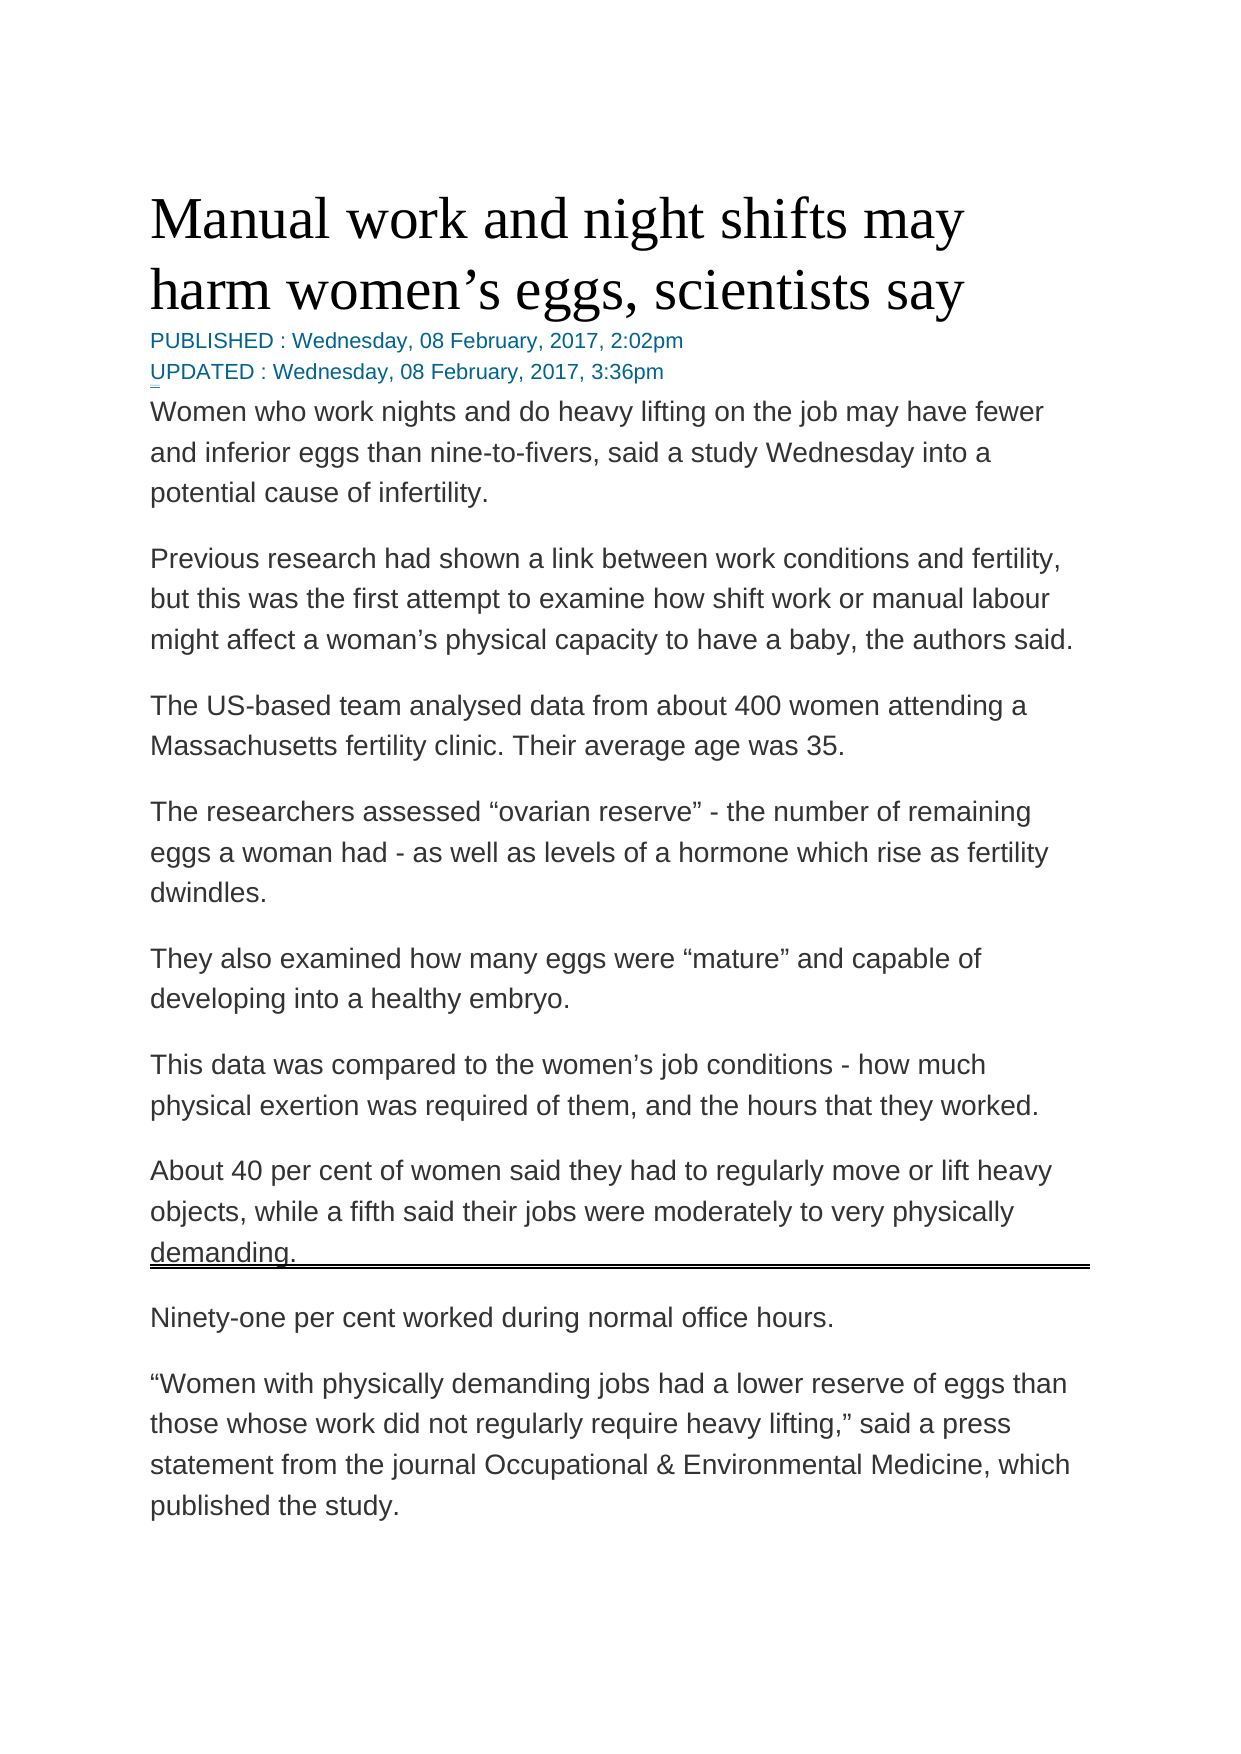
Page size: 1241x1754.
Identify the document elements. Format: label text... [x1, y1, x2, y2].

text Previous research had shown a link between work conditions and fertility, but this was the first attempt to examine how shift work or manual labour might affect a woman’s physical capacity to have a baby, the authors said. [150, 534, 1090, 656]
text Manual work and night shifts may harm women’s eggs, scientists say [150, 181, 1090, 322]
text Women who work nights and do heavy lifting on the job may have fewer and inferior eggs than nine-to-fivers, said a study Wednesday into a potential cause of infertility. [150, 387, 1090, 509]
text Ninety-one per cent worked during normal office hours. [150, 1293, 1090, 1334]
text PUBLISHED : Wednesday, 08 February, 2017, 2:02pm [150, 322, 1090, 353]
text The US-based team analysed data from about 400 women attending a Massachusetts fertility clinic. Their average age was 35. [150, 681, 1090, 762]
text About 40 per cent of women said they had to regularly move or lift heavy objects, while a fifth said their jobs were moderately to very physically demanding. [150, 1146, 1090, 1264]
text The researchers assessed “ovarian reserve” - the number of remaining eggs a woman had - as well as levels of a hormone which rise as fertility dwindles. [150, 787, 1090, 909]
text This data was compared to the women’s job conditions - how much physical exertion was required of them, and the hours that they worked. [150, 1040, 1090, 1121]
text “Women with physically demanding jobs had a lower reserve of eggs than those whose work did not regularly require heavy lifting,” said a press statement from the journal Occupational & Environmental Medicine, which published the study. [150, 1359, 1090, 1521]
text UPDATED : Wednesday, 08 February, 2017, 3:36pm [150, 353, 1090, 384]
text They also examined how many eggs were “mature” and capable of developing into a healthy embryo. [150, 934, 1090, 1015]
